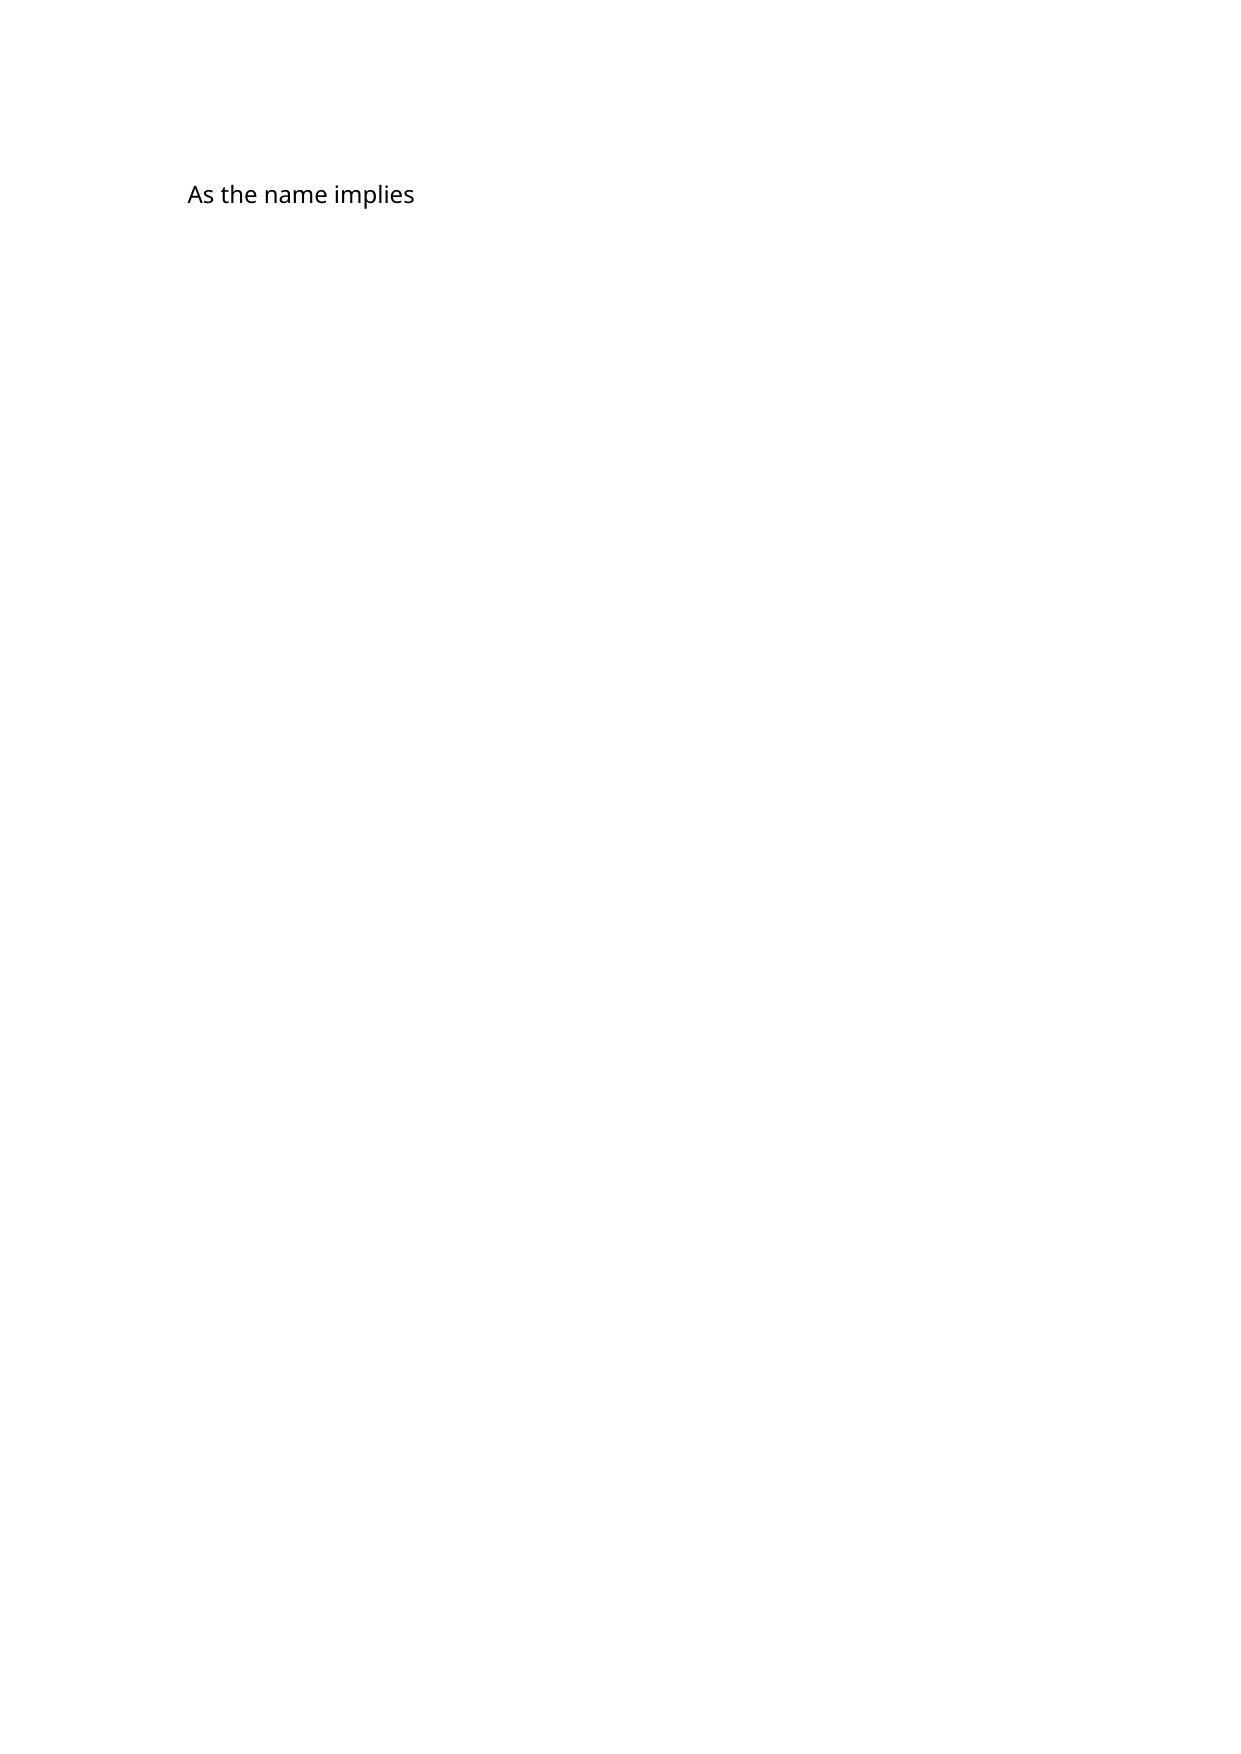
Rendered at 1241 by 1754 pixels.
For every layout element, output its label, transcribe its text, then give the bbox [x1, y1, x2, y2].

text As the name implies [187, 162, 1053, 227]
